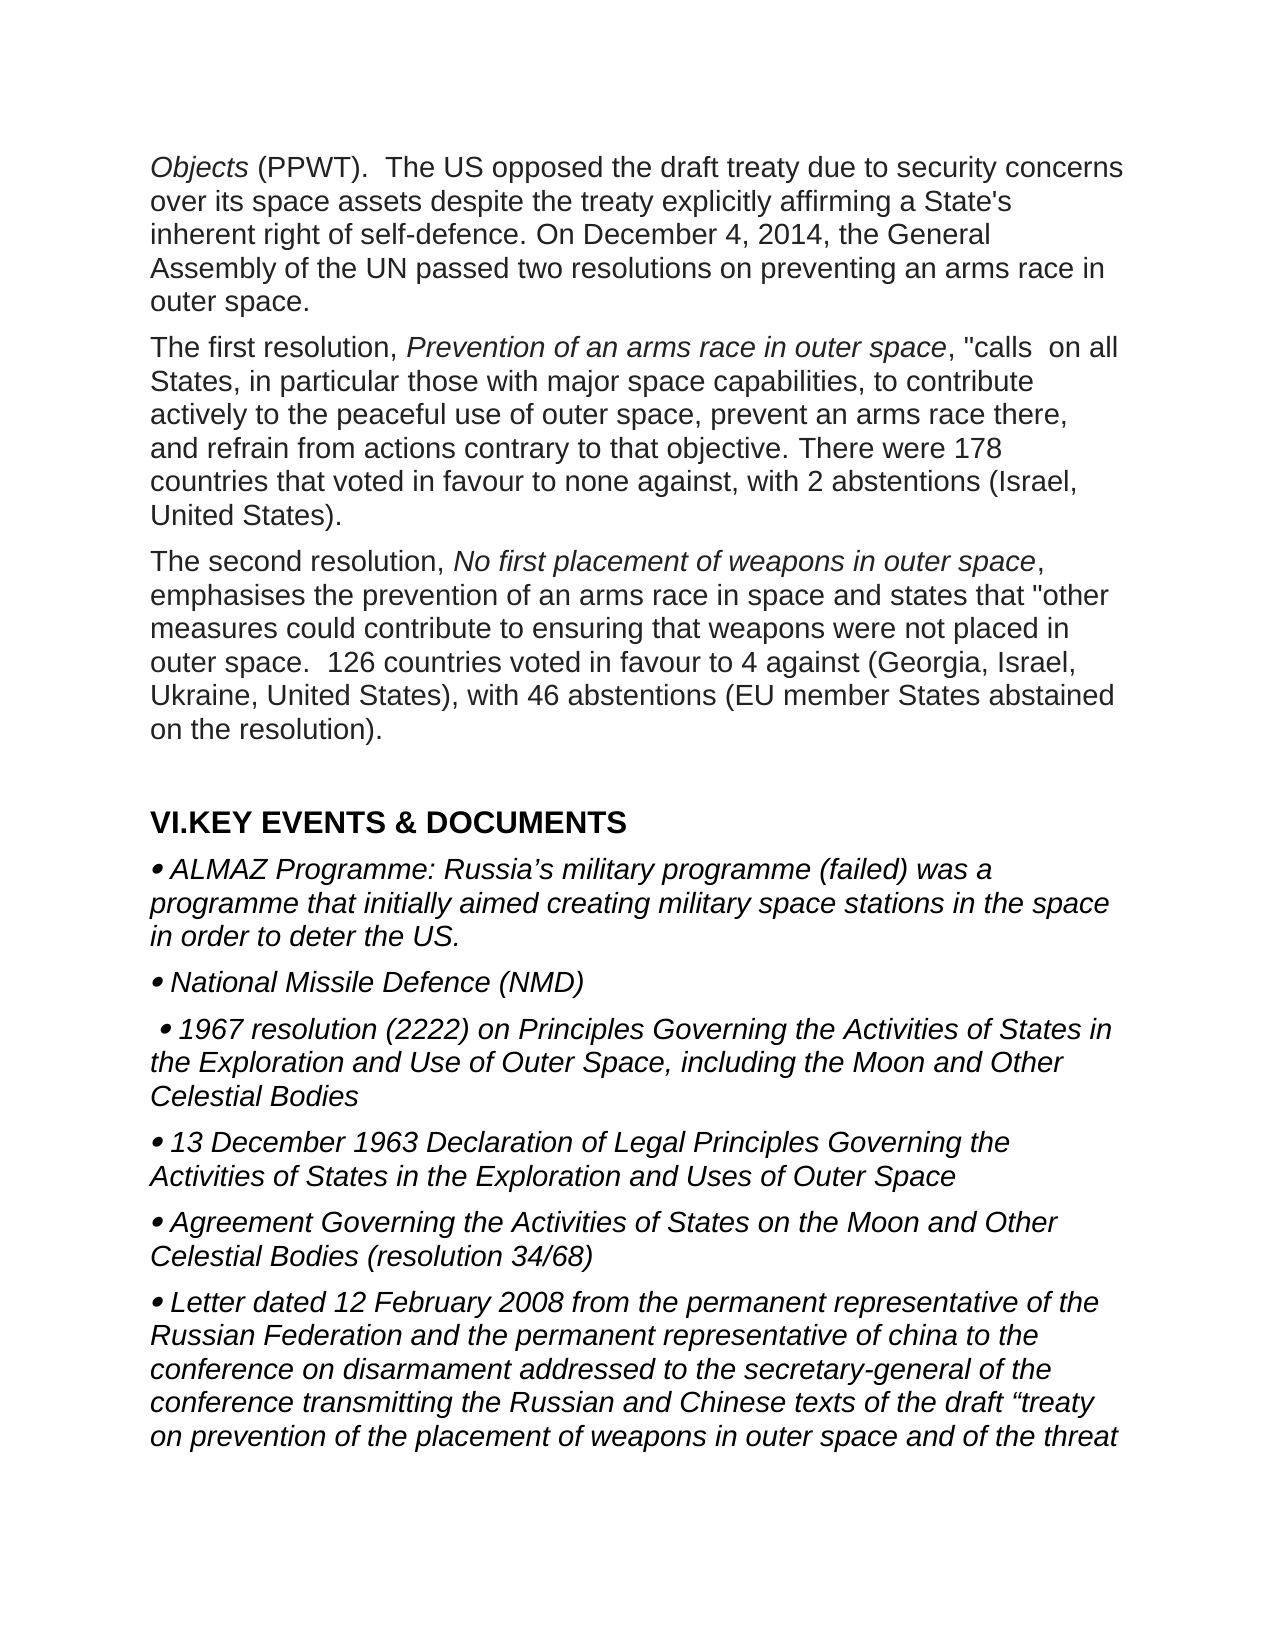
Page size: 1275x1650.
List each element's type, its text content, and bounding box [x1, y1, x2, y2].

text ALMAZ Programme: Russia’s military programme (failed) was a programme that initially aimed creating military space stations in the space in order to deter the US. [150, 852, 1125, 953]
text The first resolution, Prevention of an arms race in outer space, "calls on all States, in particular those with major space capabilities, to contribute actively to the peaceful use of outer space, prevent an arms race there, and refrain from actions contrary to that objective. There were 178 countries that voted in favour to none against, with 2 abstentions (Israel, United States). [150, 330, 1125, 531]
text 13 December 1963 Declaration of Legal Principles Governing the Activities of States in the Exploration and Uses of Outer Space [150, 1125, 1125, 1192]
text Agreement Governing the Activities of States on the Moon and Other Celestial Bodies (resolution 34/68) [150, 1205, 1125, 1272]
text VI.KEY EVENTS & DOCUMENTS [150, 804, 1125, 840]
text The second resolution, No first placement of weapons in outer space, emphasises the prevention of an arms race in space and states that "other measures could contribute to ensuring that weapons were not placed in outer space. 126 countries voted in favour to 4 against (Georgia, Israel, Ukraine, United States), with 46 abstentions (EU member States abstained on the resolution). [150, 544, 1125, 745]
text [150, 1285, 1125, 1453]
text 1967 resolution (2222) on Principles Governing the Activities of States in the Exploration and Use of Outer Space, including the Moon and Other Celestial Bodies [150, 1012, 1125, 1113]
text National Missile Defence (NMD) [150, 966, 1125, 999]
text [150, 150, 1125, 318]
